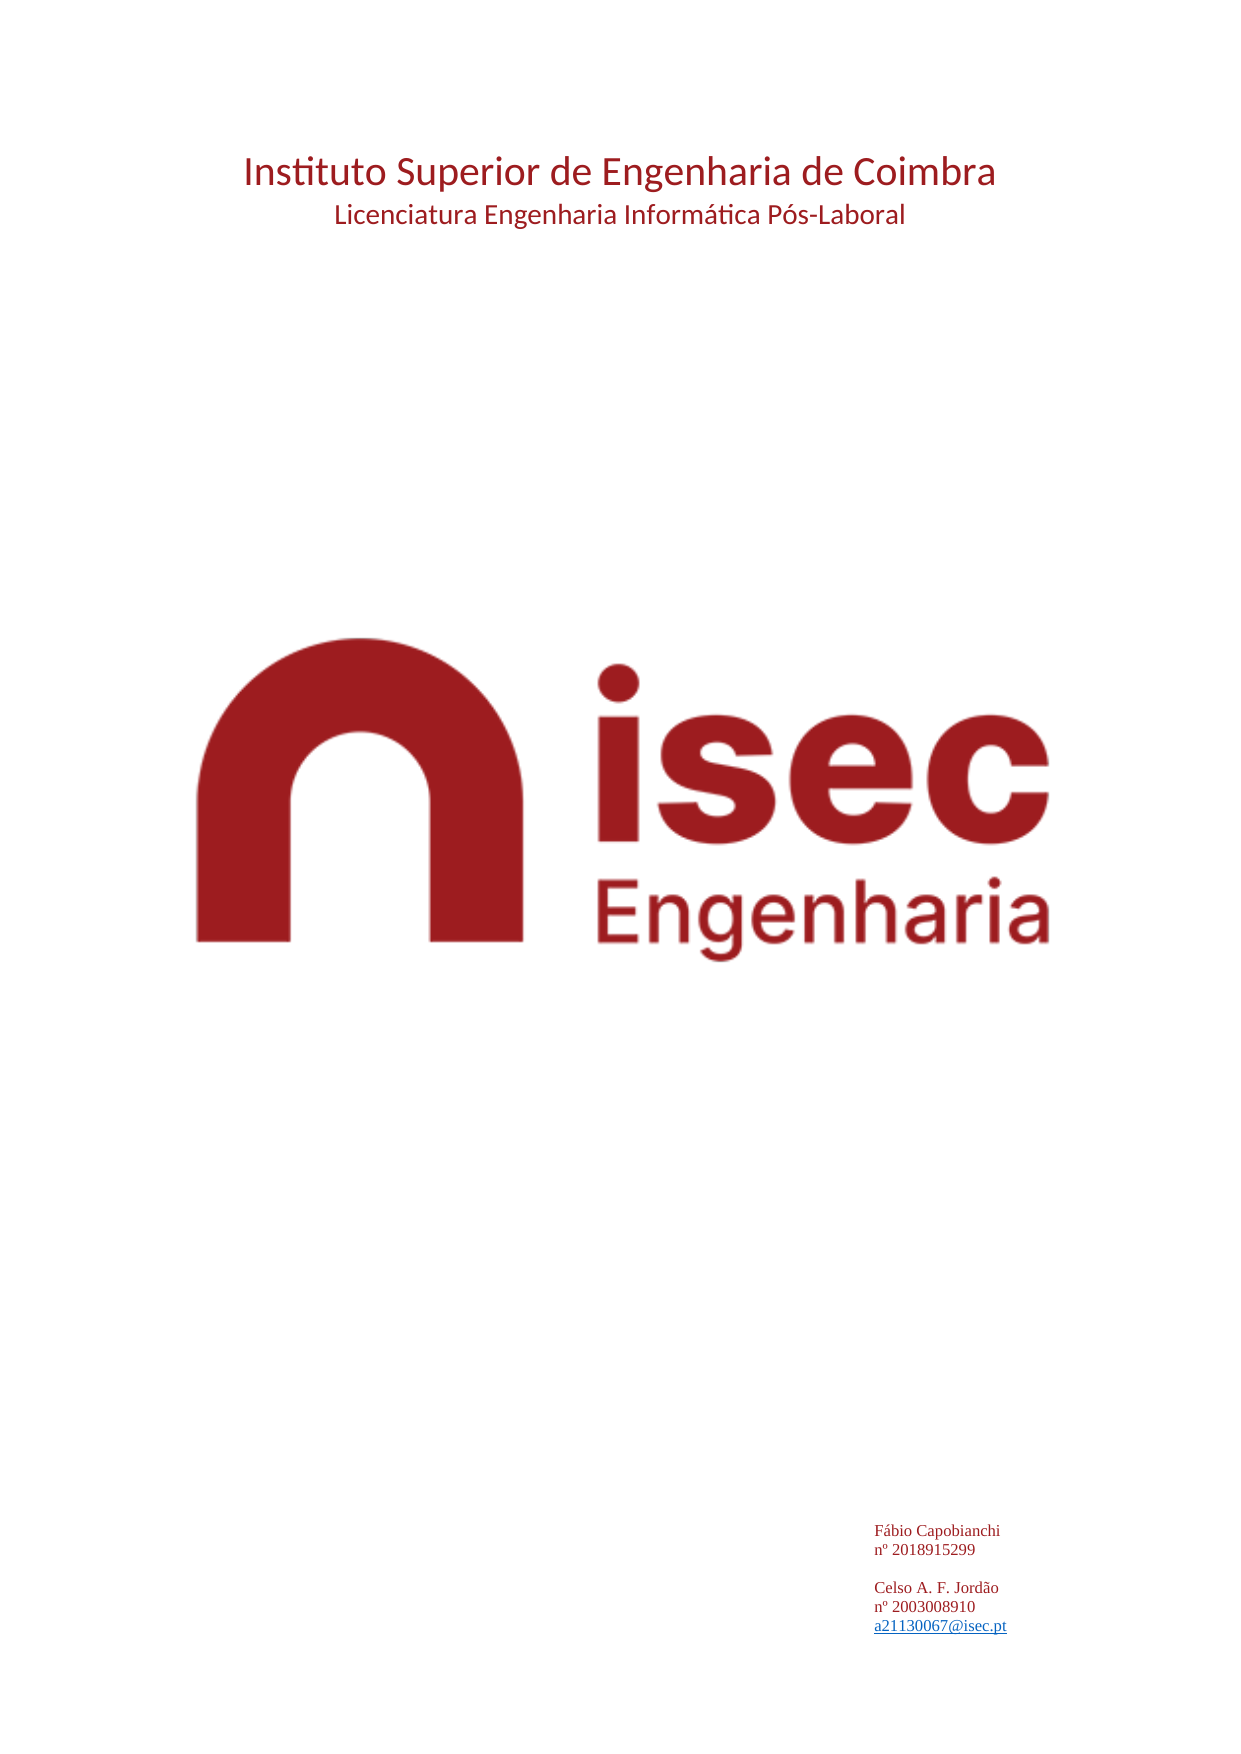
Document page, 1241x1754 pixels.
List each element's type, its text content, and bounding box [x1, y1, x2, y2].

picture [177, 623, 1063, 976]
text Instituto Superior de Engenharia de Coimbra [177, 145, 1063, 196]
text Licenciatura Engenharia Informática Pós-Laboral [177, 196, 1063, 231]
